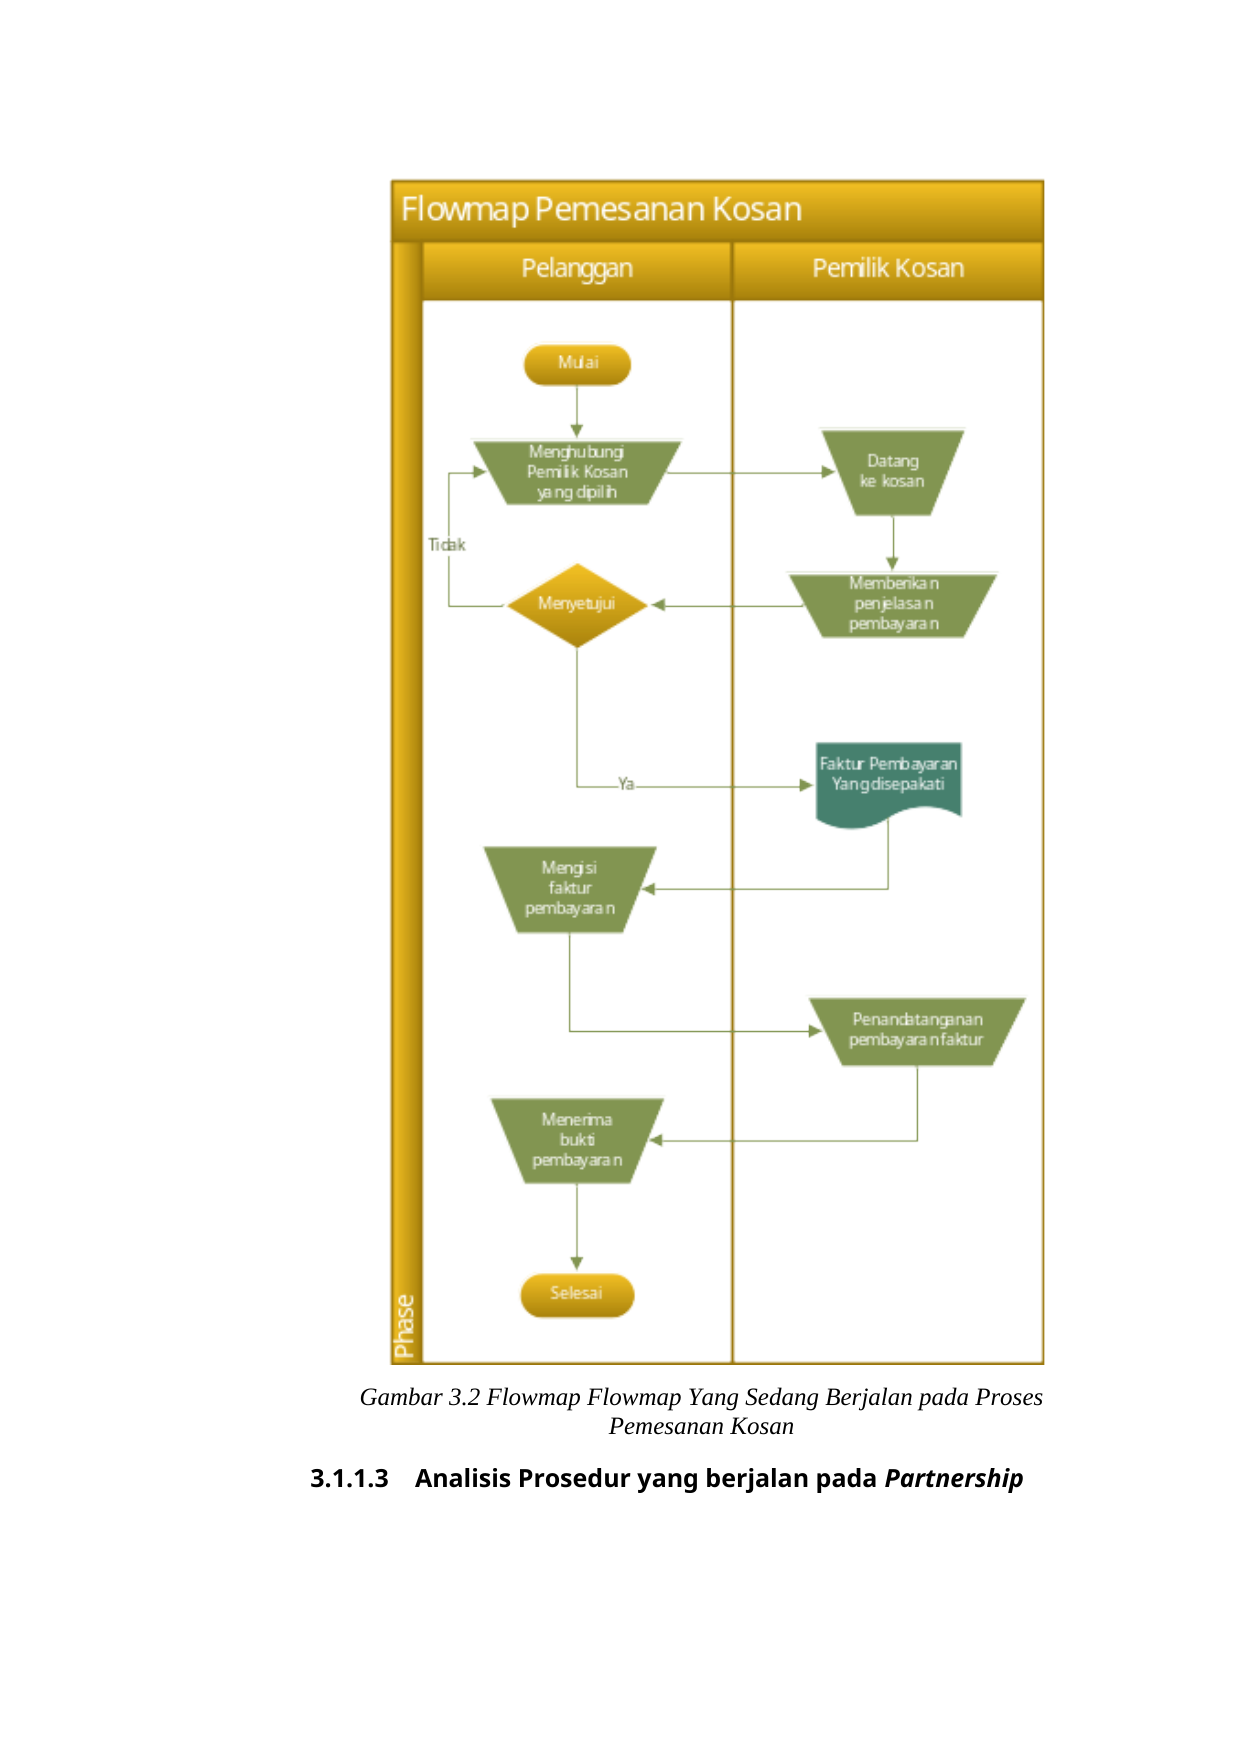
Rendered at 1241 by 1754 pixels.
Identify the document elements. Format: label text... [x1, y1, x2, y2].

list Analisis Prosedur yang berjalan pada Partnership [310, 1460, 1092, 1494]
text Gambar 3.2 Flowmap Flowmap Yang Sedang Berjalan pada Proses Pemesanan Kosan [310, 1382, 1092, 1439]
